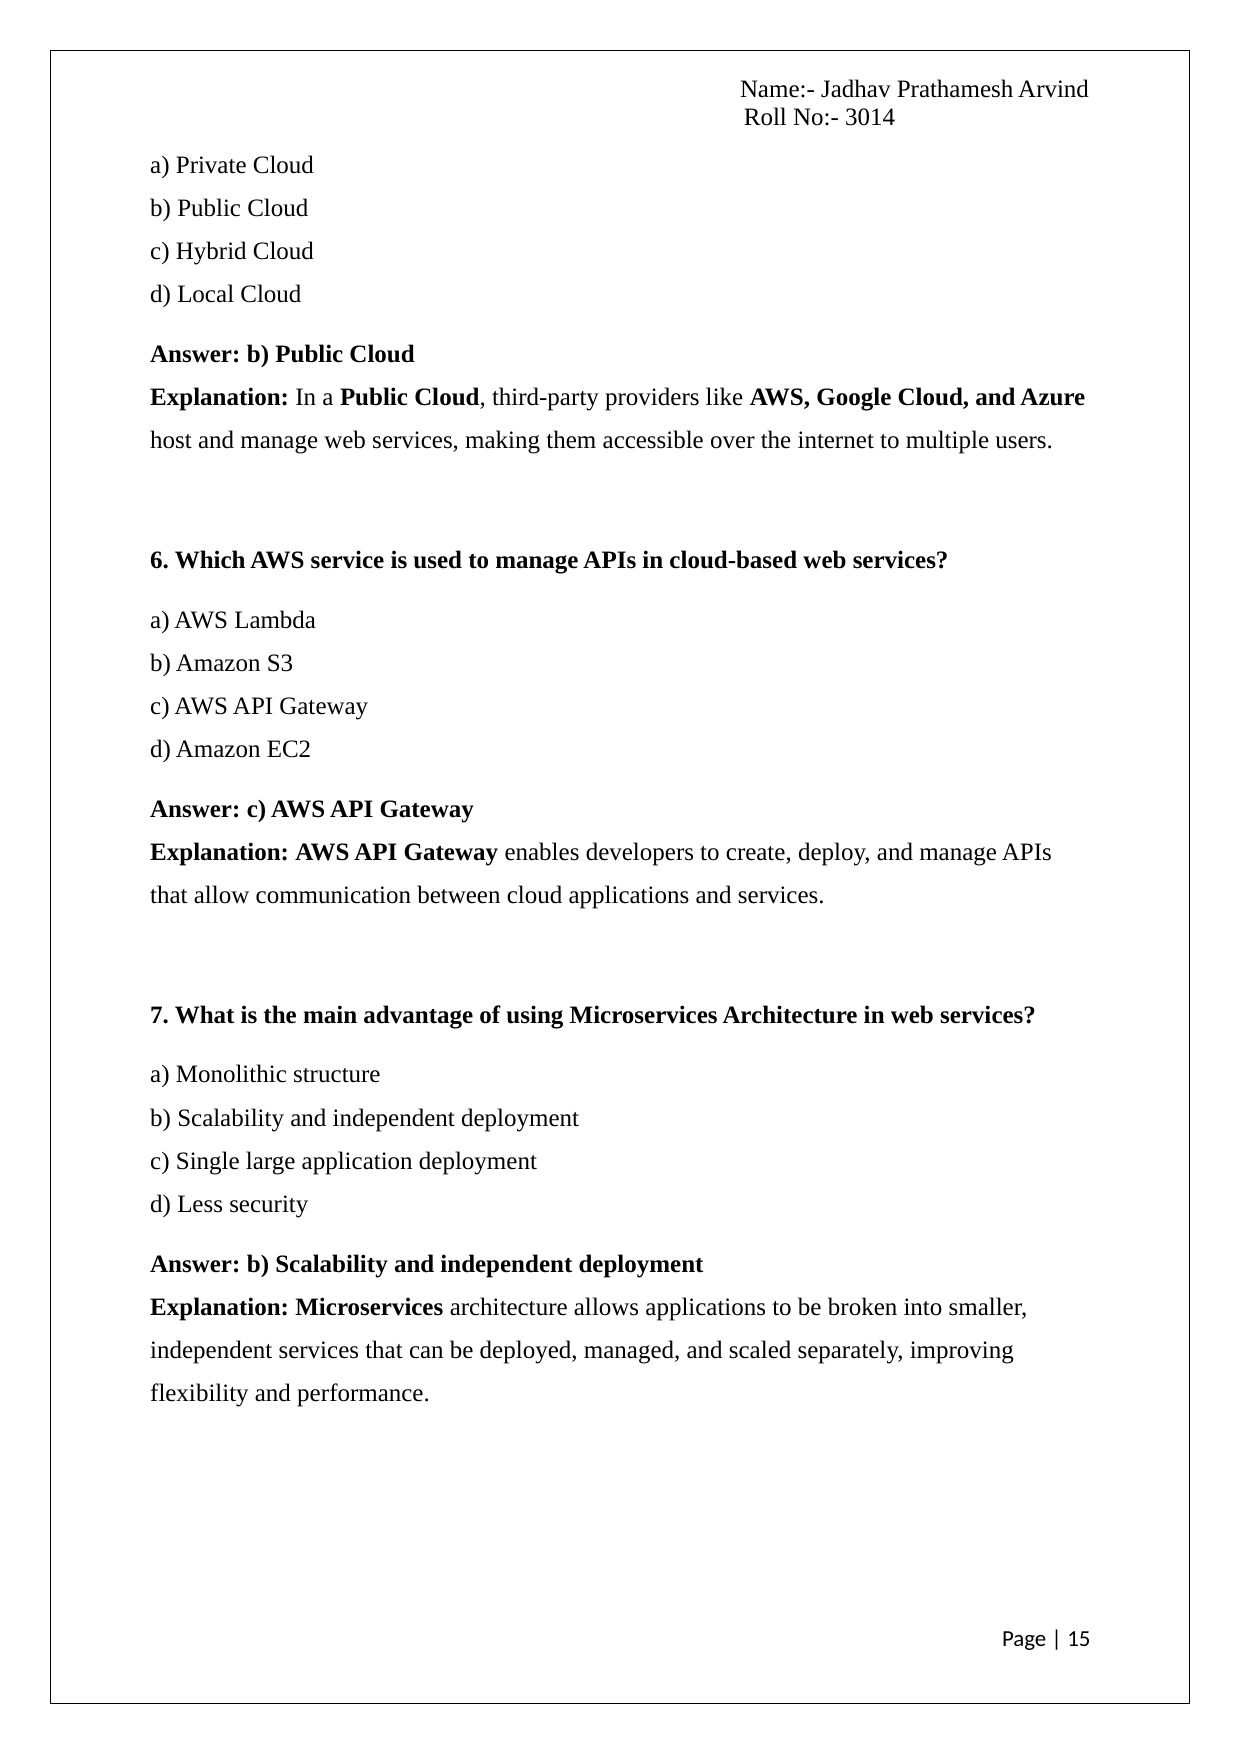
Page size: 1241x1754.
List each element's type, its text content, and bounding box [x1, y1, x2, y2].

text Answer: b) Public Cloud Explanation: In a Public Cloud, third-party providers like AWS, Google Cloud, and Azure host and manage web services, making them accessible over the internet to multiple users. [150, 339, 1090, 454]
text a) AWS Lambda b) Amazon S3 c) AWS API Gateway d) Amazon EC2 [150, 605, 1090, 763]
text Answer: b) Scalability and independent deployment Explanation: Microservices architecture allows applications to be broken into smaller, independent services that can be deployed, managed, and scaled separately, improving flexibility and performance. [150, 1249, 1090, 1407]
text a) Private Cloud b) Public Cloud c) Hybrid Cloud d) Local Cloud [150, 150, 1090, 308]
text Answer: c) AWS API Gateway Explanation: AWS API Gateway enables developers to create, deploy, and manage APIs that allow communication between cloud applications and services. [150, 794, 1090, 909]
text 6. Which AWS service is used to manage APIs in cloud-based web services? [150, 545, 1090, 574]
text 7. What is the main advantage of using Microservices Architecture in web services? [150, 1000, 1090, 1028]
text a) Monolithic structure b) Scalability and independent deployment c) Single large application deployment d) Less security [150, 1059, 1090, 1218]
